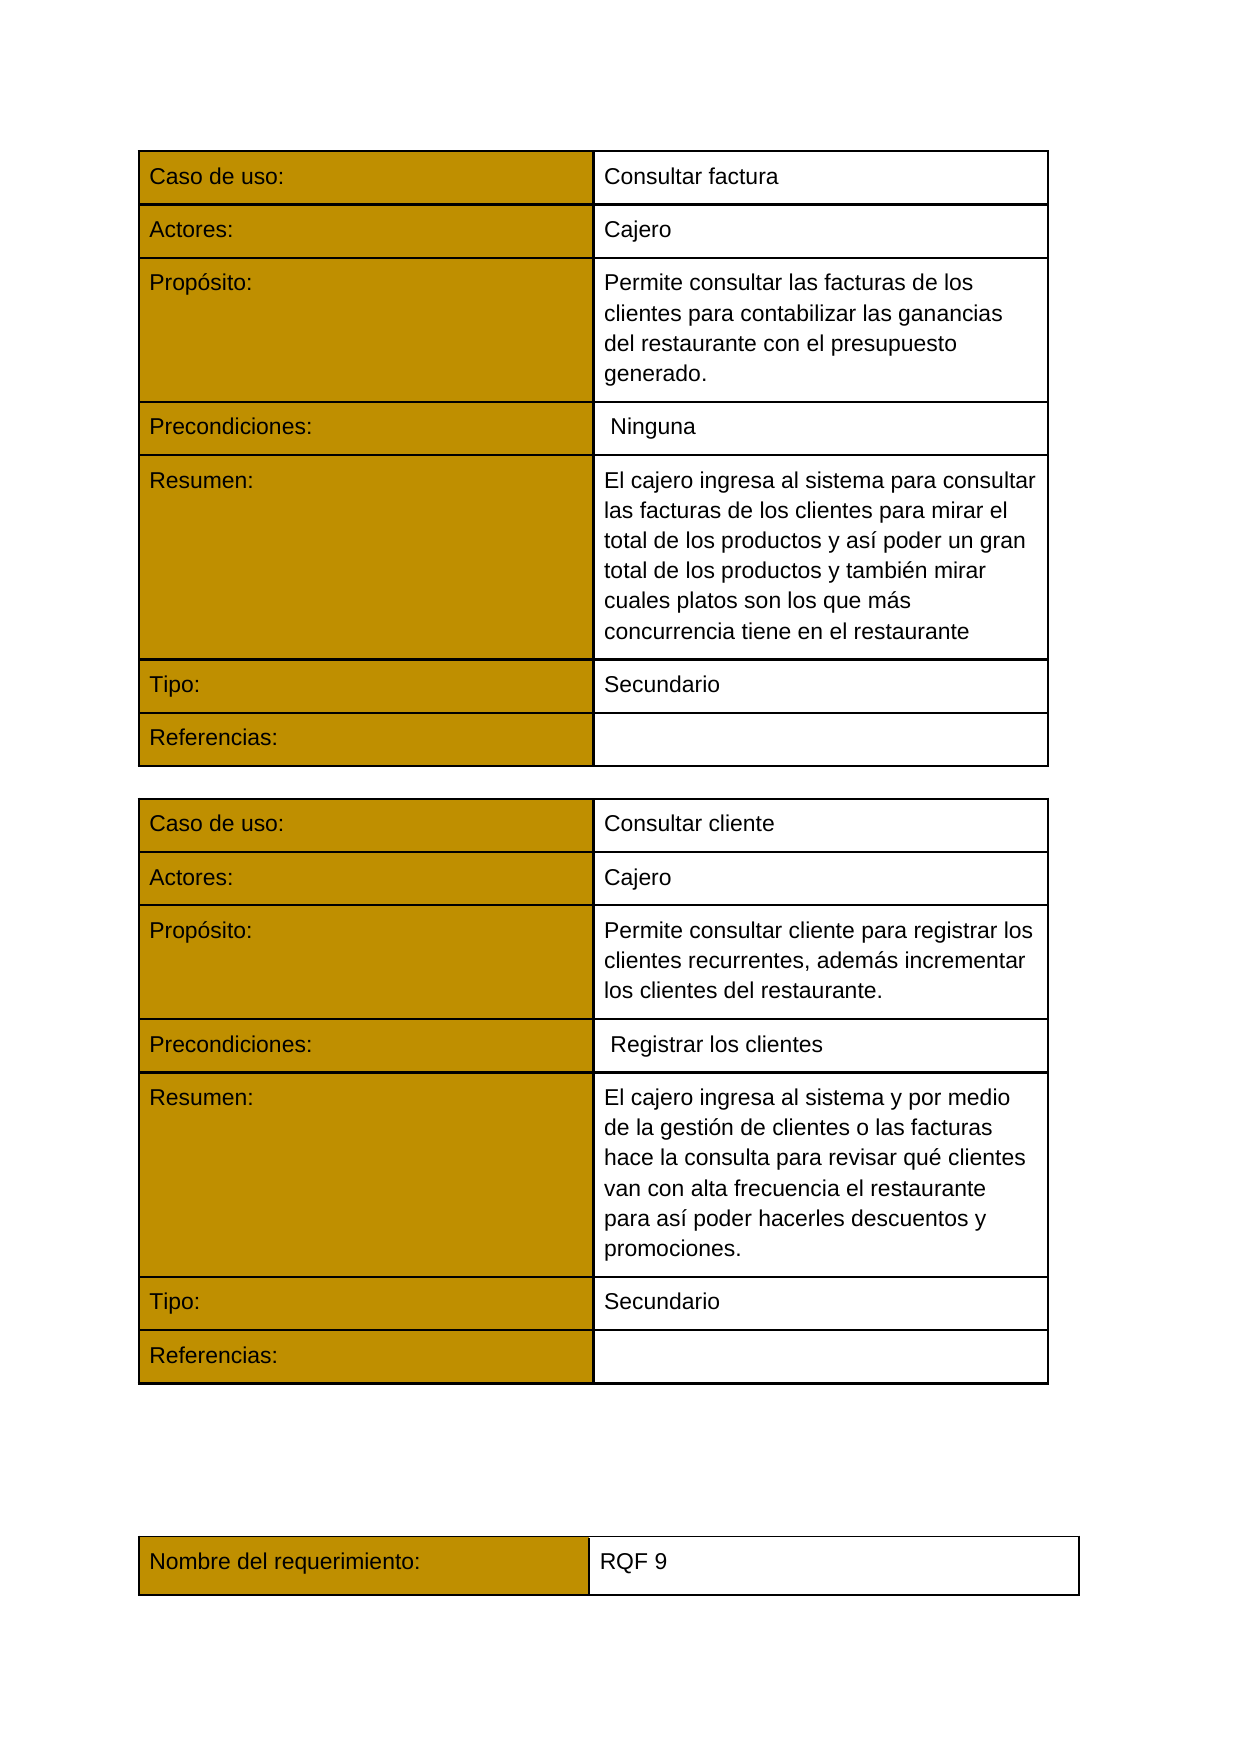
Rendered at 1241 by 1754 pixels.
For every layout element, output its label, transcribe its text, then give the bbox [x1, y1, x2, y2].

table_header Consultar cliente [595, 800, 1047, 851]
table_cell Actores: [140, 206, 592, 257]
table_cell Tipo: [140, 661, 592, 712]
table_cell Referencias: [140, 714, 592, 765]
table_header Caso de uso: [140, 152, 592, 203]
table_cell Tipo: [140, 1278, 592, 1329]
table_cell Secundario [595, 661, 1047, 712]
table_cell [595, 1331, 1047, 1382]
table_cell Referencias: [140, 1331, 592, 1382]
table_header Nombre del requerimiento: [140, 1537, 589, 1594]
table_cell [595, 714, 1047, 765]
table_header Caso de uso: [140, 800, 592, 851]
table_cell Cajero [595, 853, 1047, 904]
table_cell Ninguna [595, 403, 1047, 454]
table_cell Permite consultar las facturas de los clientes para contabilizar las ganancias del restaurante con el presupuesto generado. [595, 259, 1047, 401]
table_cell Secundario [595, 1278, 1047, 1329]
table_cell Registrar los clientes [595, 1020, 1047, 1071]
table_cell El cajero ingresa al sistema para consultar las facturas de los clientes para mirar el total de los productos y así poder un gran total de los productos y también mirar cuales platos son los que más concurrencia tiene en el restaurante [595, 456, 1047, 658]
table_cell Resumen: [140, 1074, 592, 1276]
table_cell Precondiciones: [140, 403, 592, 454]
table_header RQF 9 [590, 1537, 1078, 1594]
table_cell Propósito: [140, 906, 592, 1018]
table_header Consultar factura [595, 152, 1047, 203]
table_cell Precondiciones: [140, 1020, 592, 1071]
table_cell Cajero [595, 206, 1047, 257]
table_cell Actores: [140, 853, 592, 904]
table_cell Propósito: [140, 259, 592, 401]
table_cell El cajero ingresa al sistema y por medio de la gestión de clientes o las facturas hace la consulta para revisar qué clientes van con alta frecuencia el restaurante para así poder hacerles descuentos y promociones. [595, 1074, 1047, 1276]
table_cell Resumen: [140, 456, 592, 658]
table_cell Permite consultar cliente para registrar los clientes recurrentes, además incrementar los clientes del restaurante. [595, 906, 1047, 1018]
